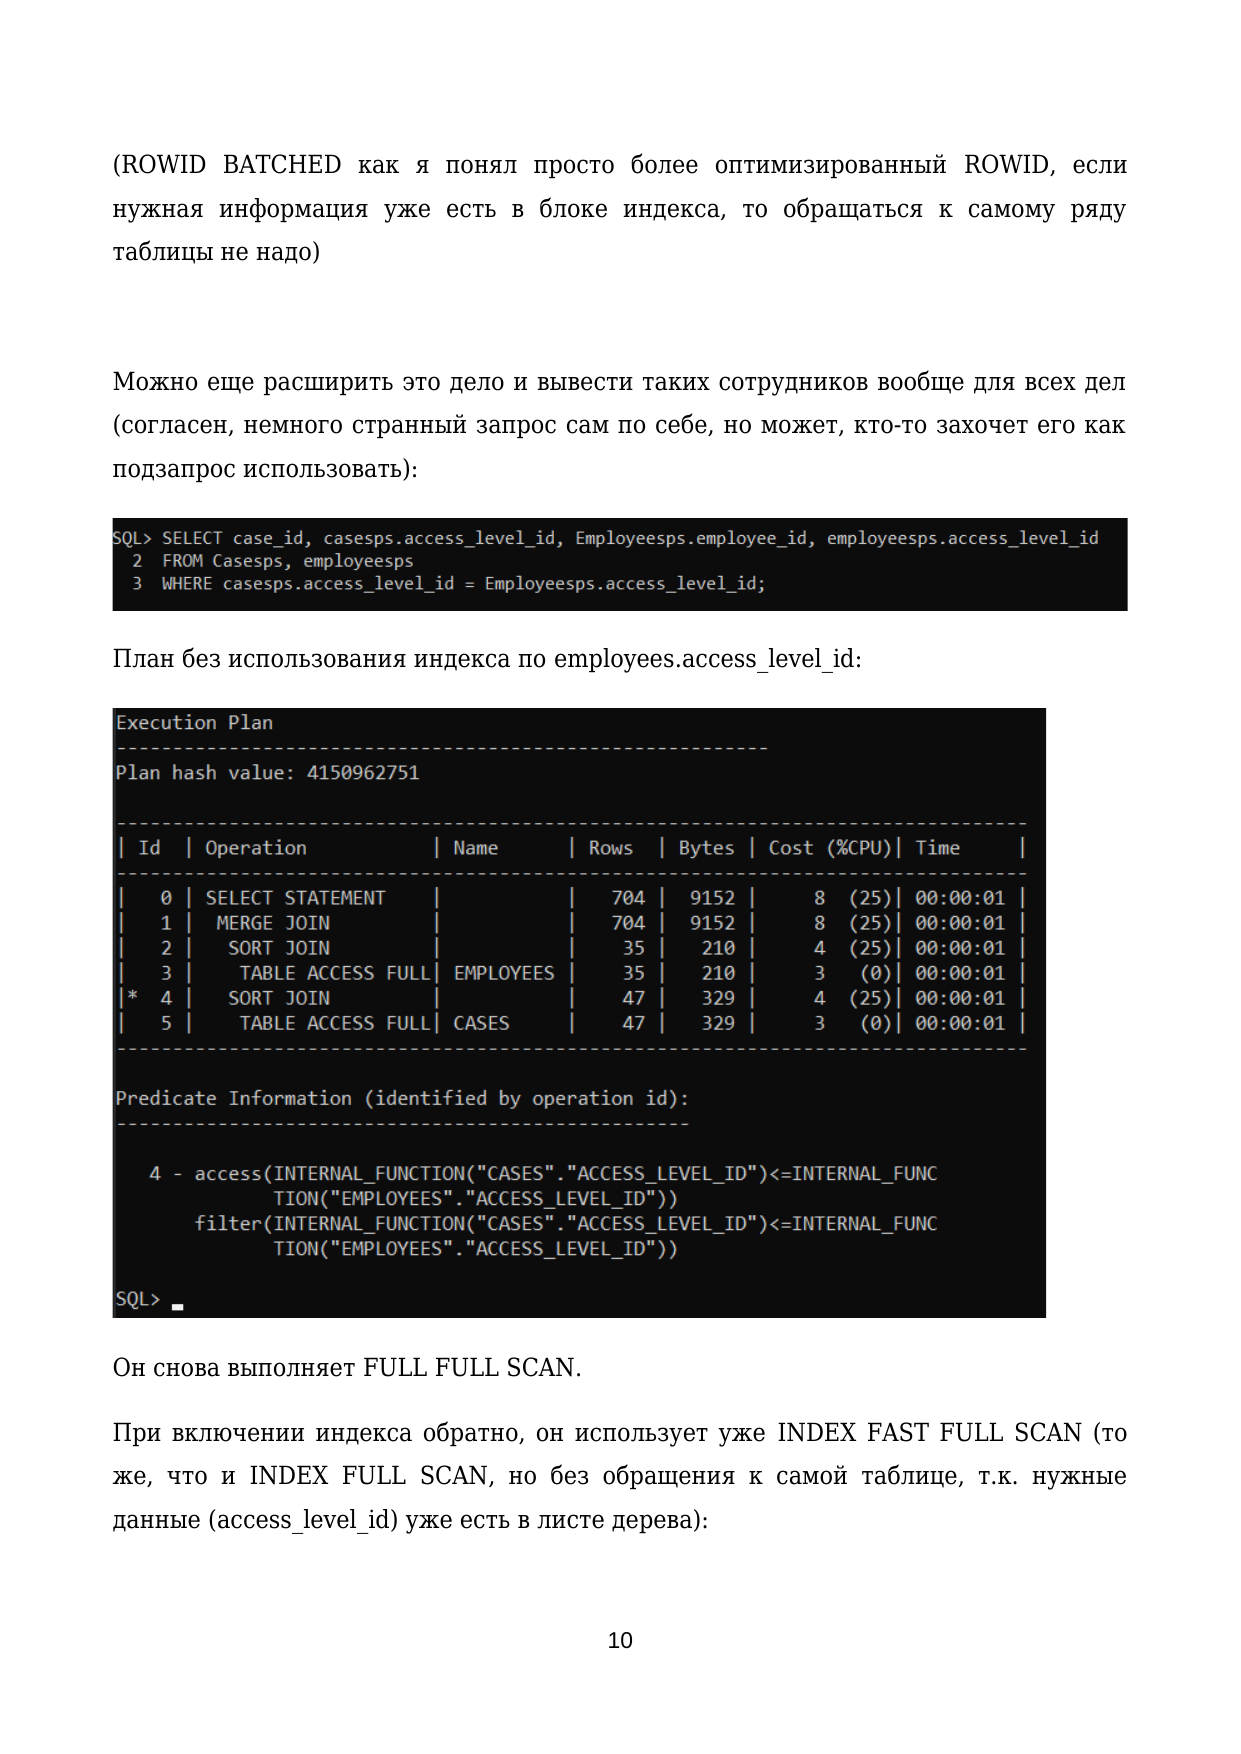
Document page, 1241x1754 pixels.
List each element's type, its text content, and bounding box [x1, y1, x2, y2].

text Можно еще расширить это дело и вывести таких сотрудников вообще для всех дел (согласен, немного странный запрос сам по себе, но может, кто-то захочет его как подзапрос использовать): [112, 367, 1128, 483]
picture [112, 708, 1047, 1318]
text Он снова выполняет FULL FULL SCAN. [112, 1353, 1128, 1382]
text План без использования индекса по employees.access_level_id: [112, 644, 1128, 673]
text (ROWID BATCHED как я понял просто более оптимизированный ROWID, если нужная информация уже есть в блоке индекса, то обращаться к самому ряду таблицы не надо) [112, 150, 1128, 267]
picture [112, 518, 1128, 611]
text При включении индекса обратно, он использует уже INDEX FAST FULL SCAN (то же, что и INDEX FULL SCAN, но без обращения к самой таблице, т.к. нужные данные (access_level_id) уже есть в листе дерева): [112, 1418, 1128, 1534]
